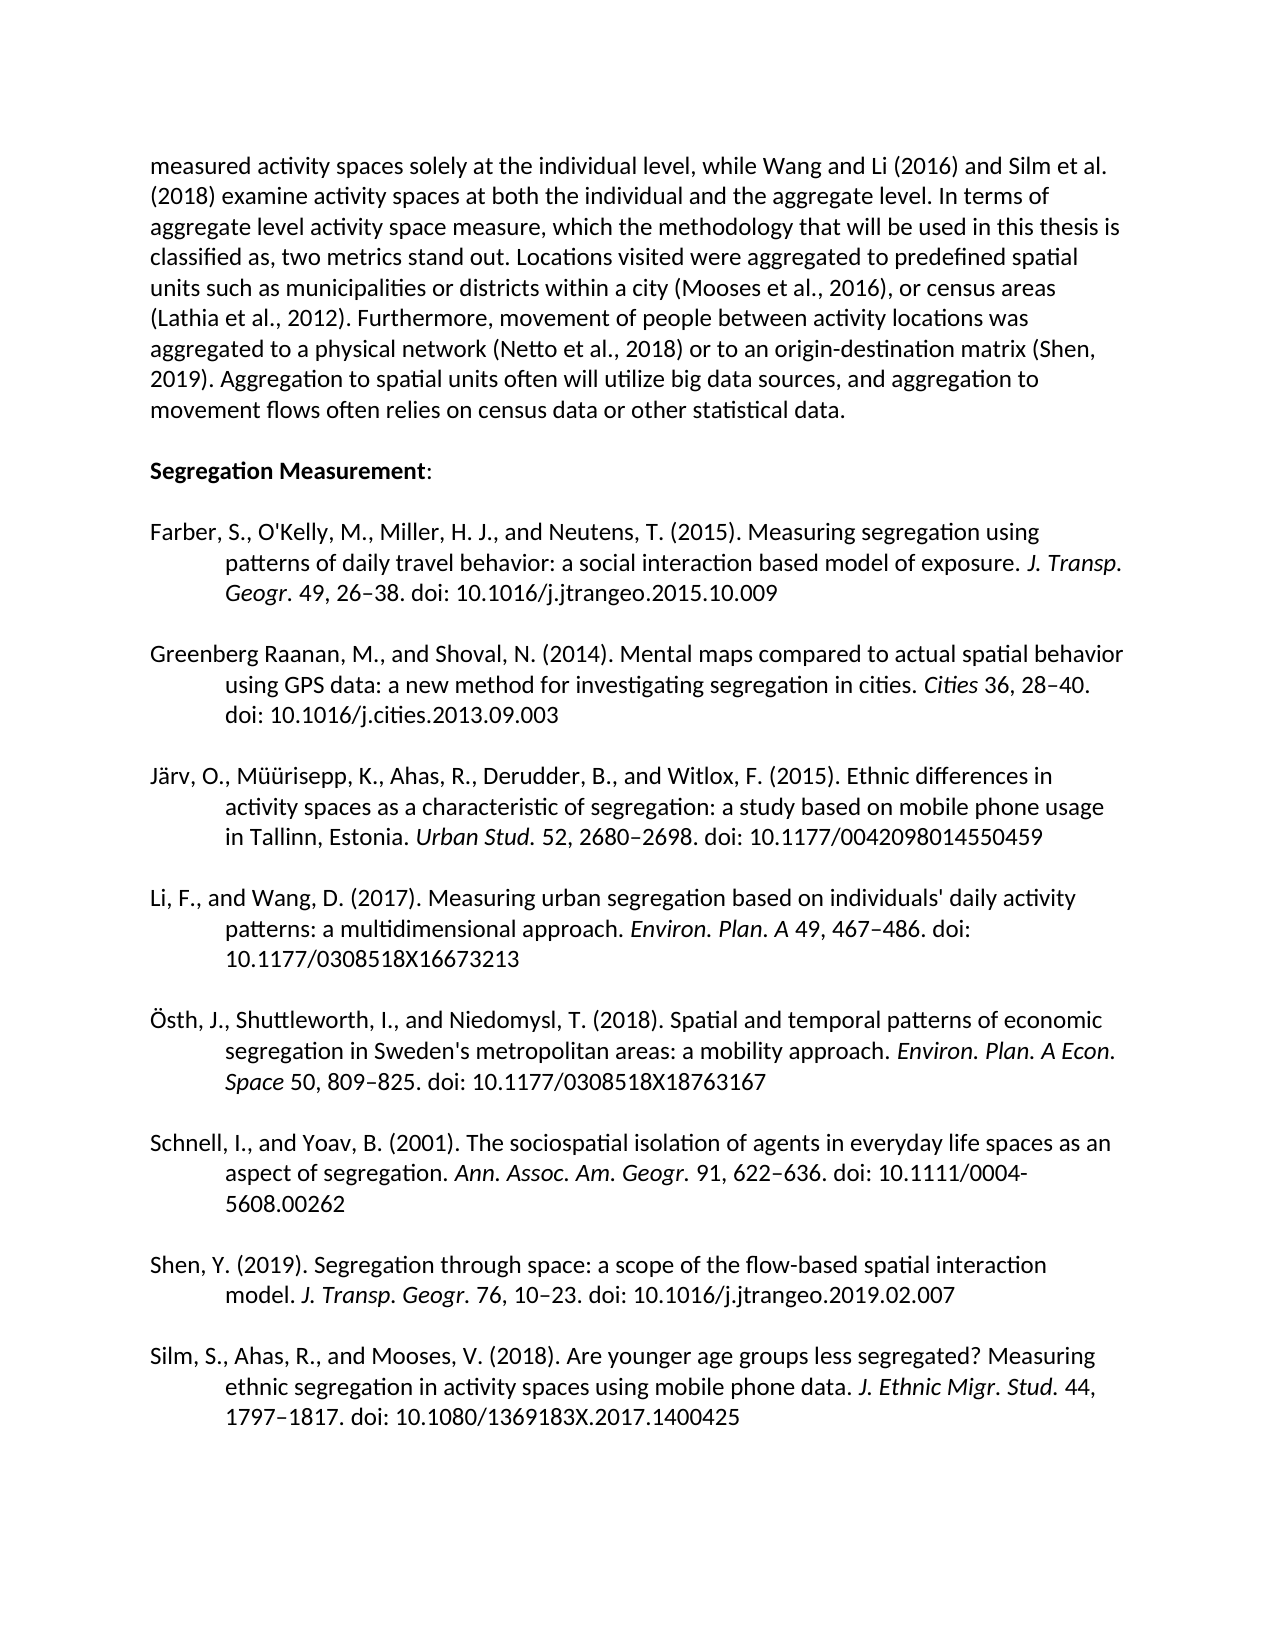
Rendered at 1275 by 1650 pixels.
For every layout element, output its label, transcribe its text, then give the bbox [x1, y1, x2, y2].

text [150, 150, 1125, 425]
text Shen, Y. (2019). Segregation through space: a scope of the flow-based spatial interaction model. J. Transp. Geogr. 76, 10–23. doi: 10.1016/j.jtrangeo.2019.02.007 [150, 1249, 1125, 1310]
text Li, F., and Wang, D. (2017). Measuring urban segregation based on individuals' daily activity patterns: a multidimensional approach. Environ. Plan. A 49, 467–486. doi: 10.1177/0308518X16673213 [150, 882, 1125, 974]
text Segregation Measurement: [150, 455, 1125, 486]
text Östh, J., Shuttleworth, I., and Niedomysl, T. (2018). Spatial and temporal patterns of economic segregation in Sweden's metropolitan areas: a mobility approach. Environ. Plan. A Econ. Space 50, 809–825. doi: 10.1177/0308518X18763167 [150, 1004, 1125, 1096]
text Greenberg Raanan, M., and Shoval, N. (2014). Mental maps compared to actual spatial behavior using GPS data: a new method for investigating segregation in cities. Cities 36, 28–40. doi: 10.1016/j.cities.2013.09.003 [150, 638, 1125, 730]
text Schnell, I., and Yoav, B. (2001). The sociospatial isolation of agents in everyday life spaces as an aspect of segregation. Ann. Assoc. Am. Geogr. 91, 622–636. doi: 10.1111/0004-5608.00262 [150, 1127, 1125, 1218]
text Järv, O., Müürisepp, K., Ahas, R., Derudder, B., and Witlox, F. (2015). Ethnic differences in activity spaces as a characteristic of segregation: a study based on mobile phone usage in Tallinn, Estonia. Urban Stud. 52, 2680–2698. doi: 10.1177/0042098014550459 [150, 760, 1125, 852]
text Farber, S., O'Kelly, M., Miller, H. J., and Neutens, T. (2015). Measuring segregation using patterns of daily travel behavior: a social interaction based model of exposure. J. Transp. Geogr. 49, 26–38. doi: 10.1016/j.jtrangeo.2015.10.009 [150, 516, 1125, 608]
text Silm, S., Ahas, R., and Mooses, V. (2018). Are younger age groups less segregated? Measuring ethnic segregation in activity spaces using mobile phone data. J. Ethnic Migr. Stud. 44, 1797–1817. doi: 10.1080/1369183X.2017.1400425 [150, 1340, 1125, 1432]
